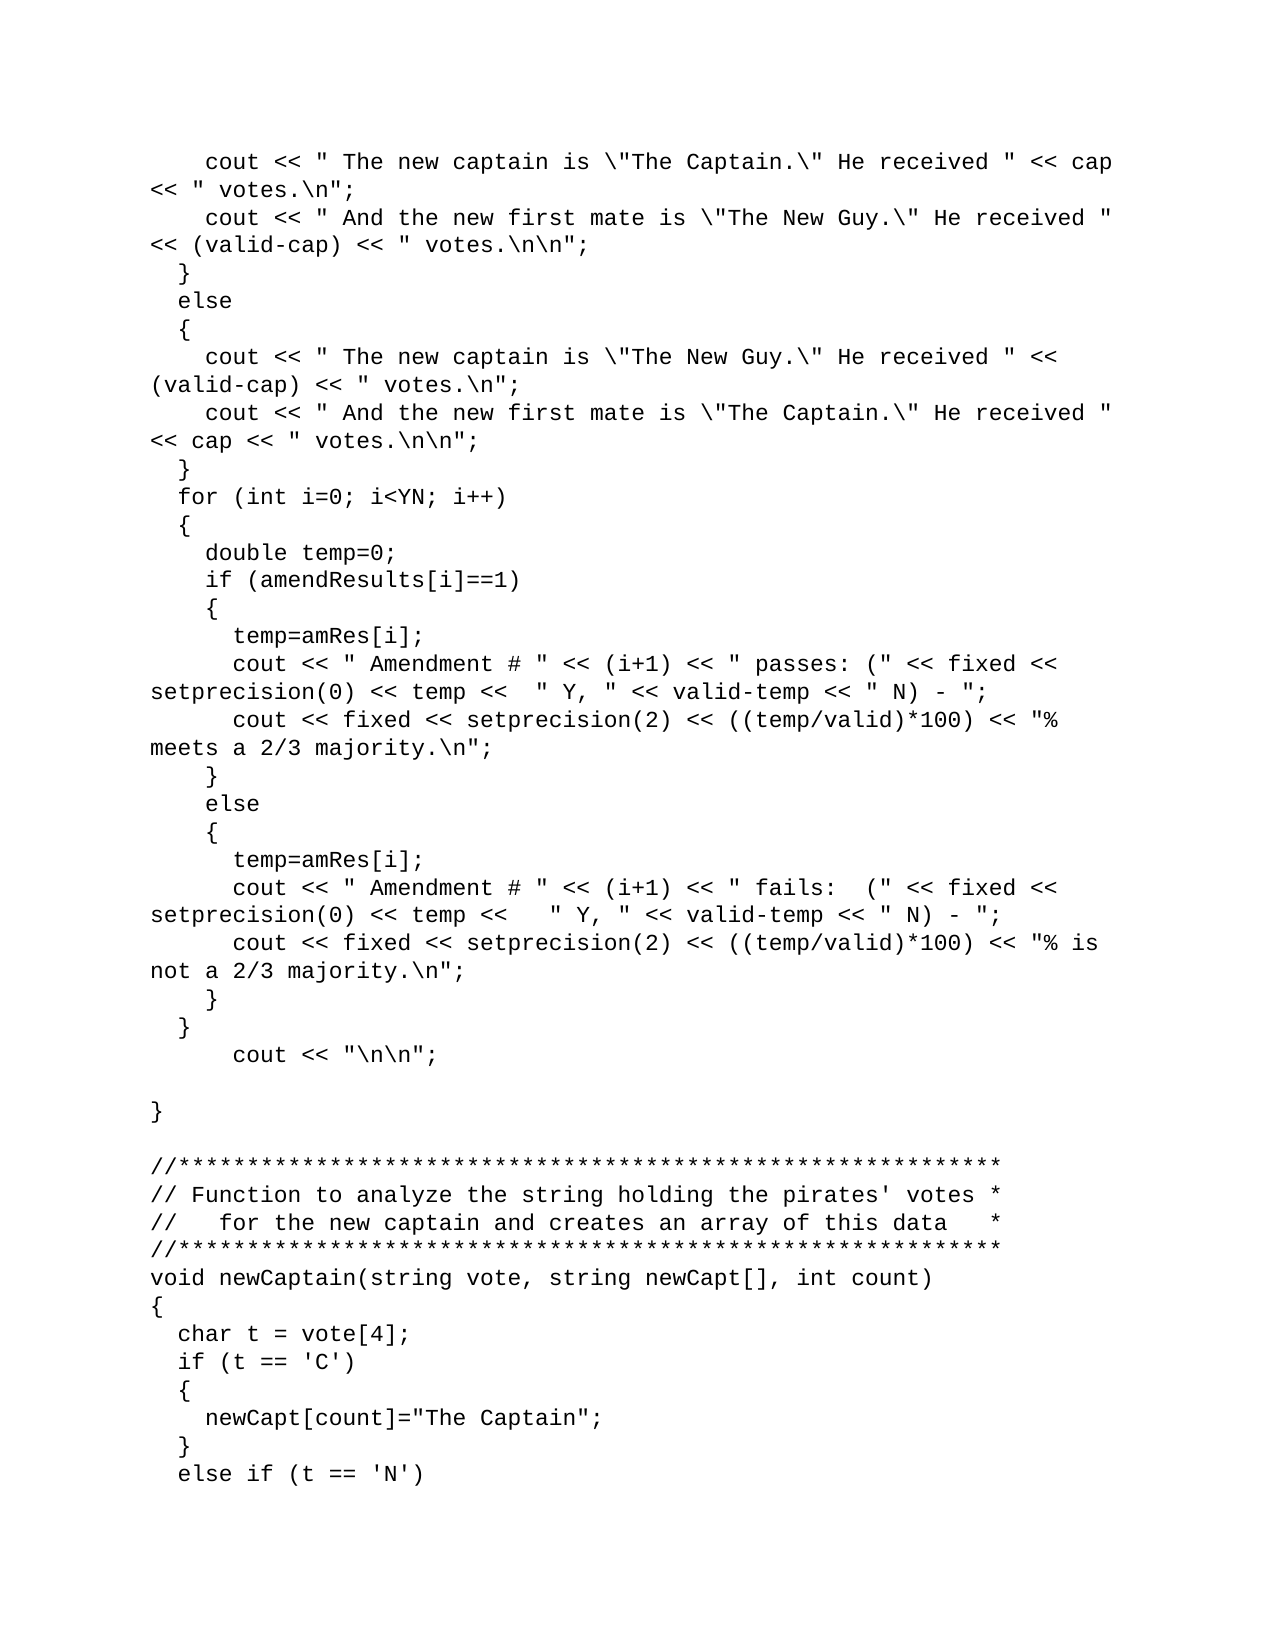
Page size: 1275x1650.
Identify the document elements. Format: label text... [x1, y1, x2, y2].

text //************************************************************ [150, 1155, 1125, 1181]
text else [150, 289, 1125, 316]
text else [150, 792, 1125, 818]
text double temp=0; [150, 541, 1125, 567]
text } [150, 987, 1125, 1013]
text cout << fixed << setprecision(2) << ((temp/valid)*100) << "% meets a 2/3 majority.\n"; [150, 708, 1125, 762]
text else if (t == 'N') [150, 1462, 1125, 1488]
text newCapt[count]="The Captain"; [150, 1406, 1125, 1432]
text void newCaptain(string vote, string newCapt[], int count) [150, 1267, 1125, 1293]
text { [150, 597, 1125, 623]
text cout << " Amendment # " << (i+1) << " passes: (" << fixed << setprecision(0) << temp << " Y, " << valid-temp << " N) - "; [150, 652, 1125, 706]
text if (amendResults[i]==1) [150, 569, 1125, 595]
text char t = vote[4]; [150, 1322, 1125, 1348]
text } [150, 262, 1125, 288]
text { [150, 317, 1125, 343]
text cout << "\n\n"; [150, 1043, 1125, 1069]
text cout << fixed << setprecision(2) << ((temp/valid)*100) << "% is not a 2/3 majority.\n"; [150, 932, 1125, 986]
text } [150, 1099, 1125, 1125]
text temp=amRes[i]; [150, 624, 1125, 651]
text { [150, 820, 1125, 846]
text cout << " The new captain is \"The New Guy.\" He received " << (valid-cap) << " votes.\n"; [150, 345, 1125, 399]
text // for the new captain and creates an array of this data * [150, 1211, 1125, 1237]
text } [150, 457, 1125, 483]
text //************************************************************ [150, 1239, 1125, 1265]
text cout << " Amendment # " << (i+1) << " fails: (" << fixed << setprecision(0) << temp << " Y, " << valid-temp << " N) - "; [150, 876, 1125, 930]
text // Function to analyze the string holding the pirates' votes * [150, 1183, 1125, 1209]
text } [150, 1015, 1125, 1041]
text } [150, 764, 1125, 790]
text if (t == 'C') [150, 1350, 1125, 1376]
text } [150, 1434, 1125, 1460]
text cout << " And the new first mate is \"The New Guy.\" He received " << (valid-cap) << " votes.\n\n"; [150, 206, 1125, 260]
text cout << " And the new first mate is \"The Captain.\" He received " << cap << " votes.\n\n"; [150, 401, 1125, 455]
text { [150, 1378, 1125, 1404]
text for (int i=0; i<YN; i++) [150, 485, 1125, 511]
text temp=amRes[i]; [150, 848, 1125, 874]
text { [150, 1294, 1125, 1321]
text { [150, 513, 1125, 539]
text cout << " The new captain is \"The Captain.\" He received " << cap << " votes.\n"; [150, 150, 1125, 204]
